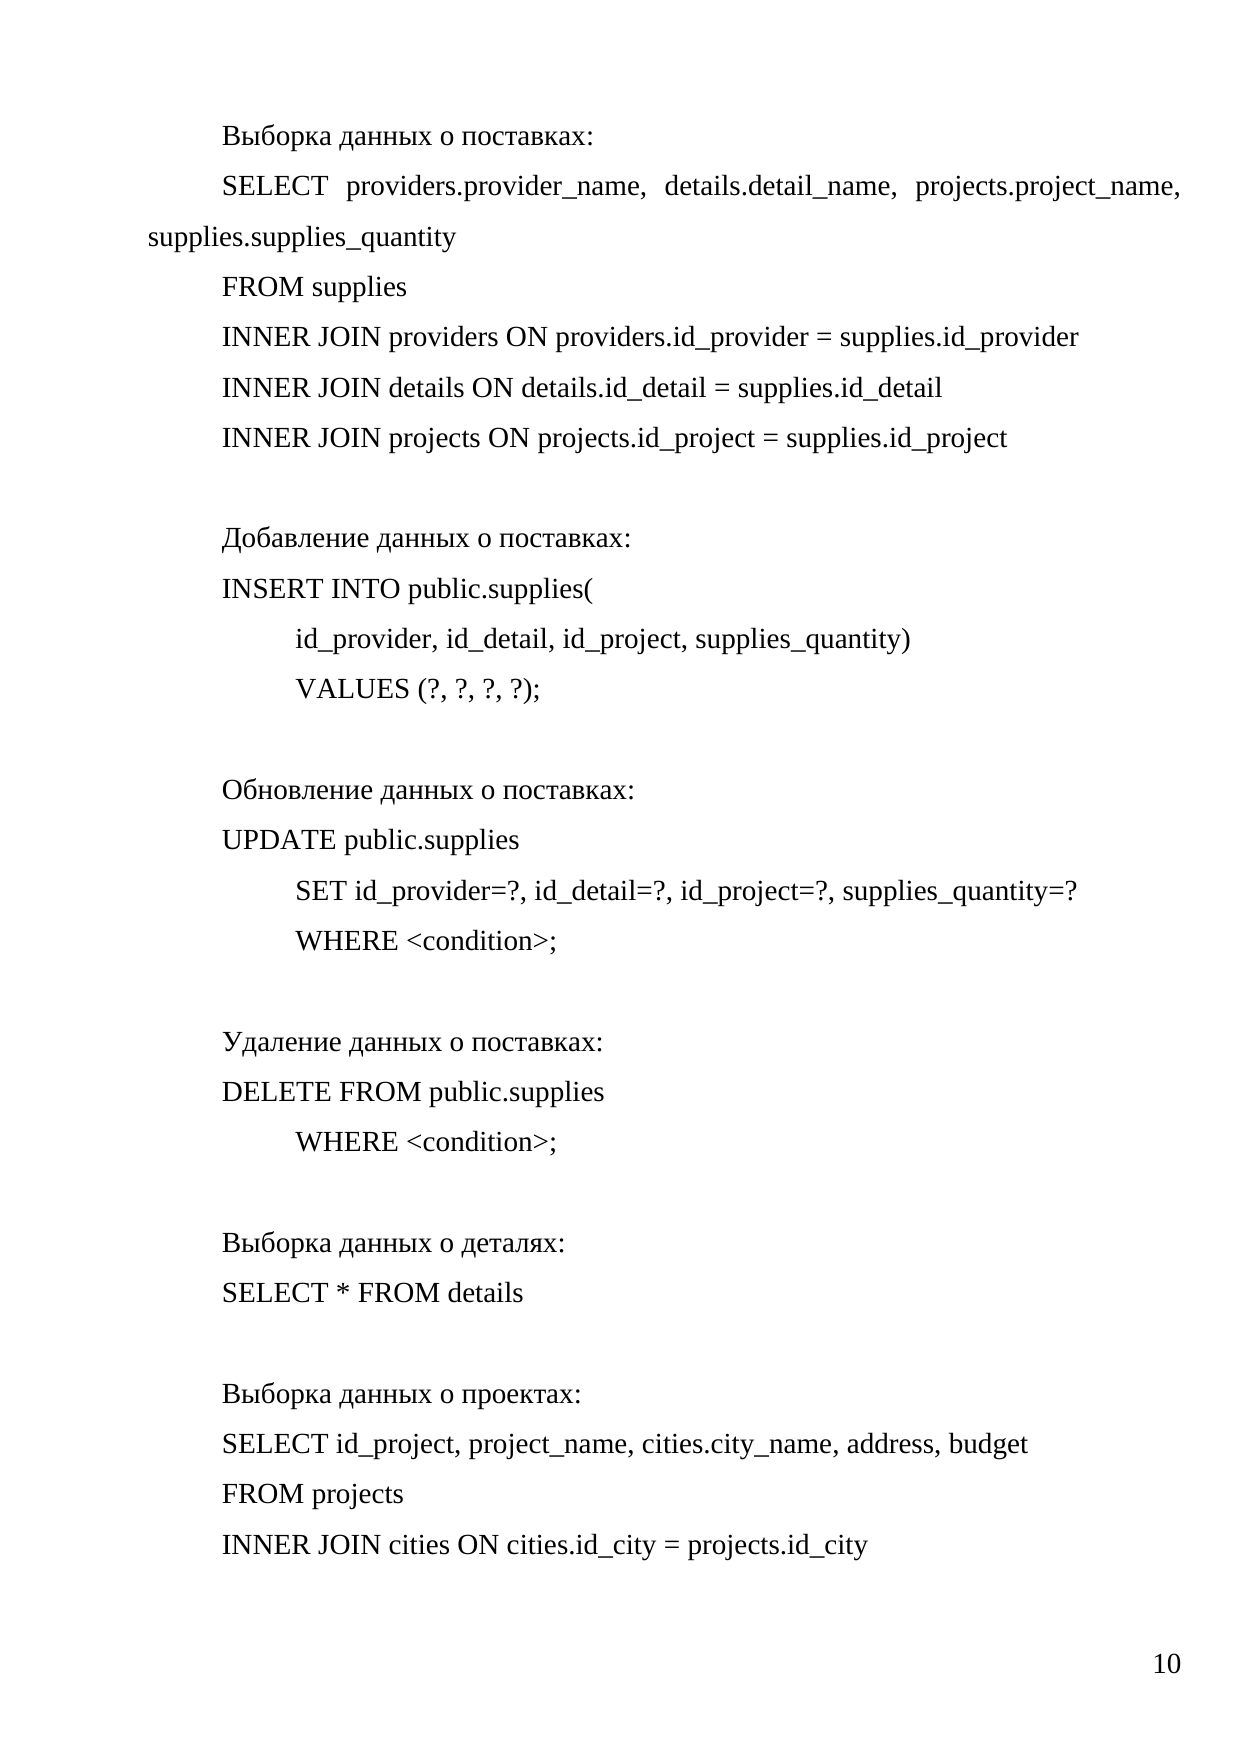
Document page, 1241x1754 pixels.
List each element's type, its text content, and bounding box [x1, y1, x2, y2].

text INSERT INTO public.supplies( [148, 571, 1181, 604]
text SELECT * FROM details [148, 1275, 1181, 1309]
text Выборка данных о поставках: [148, 118, 1181, 152]
text DELETE FROM public.supplies [148, 1074, 1181, 1108]
text INNER JOIN projects ON projects.id_project = supplies.id_project [148, 420, 1181, 453]
text WHERE <condition>; [148, 1124, 1181, 1158]
text FROM supplies [148, 269, 1181, 303]
text Выборка данных о деталях: [148, 1225, 1181, 1258]
text INNER JOIN providers ON providers.id_provider = supplies.id_provider [148, 319, 1181, 353]
text Добавление данных о поставках: [148, 521, 1181, 554]
text SET id_provider=?, id_detail=?, id_project=?, supplies_quantity=? [148, 873, 1181, 906]
text INNER JOIN cities ON cities.id_city = projects.id_city [148, 1527, 1181, 1560]
text INNER JOIN details ON details.id_detail = supplies.id_detail [148, 370, 1181, 403]
text SELECT providers.provider_name, details.detail_name, projects.project_name, supplies.supplies_quantity [148, 168, 1181, 252]
text WHERE <condition>; [148, 923, 1181, 957]
text FROM projects [148, 1477, 1181, 1510]
text SELECT id_project, project_name, cities.city_name, address, budget [148, 1426, 1181, 1460]
text id_provider, id_detail, id_project, supplies_quantity) [148, 621, 1181, 655]
text Выборка данных о проектах: [148, 1376, 1181, 1409]
text UPDATE public.supplies [148, 822, 1181, 856]
text Удаление данных о поставках: [148, 1024, 1181, 1057]
text VALUES (?, ?, ?, ?); [148, 672, 1181, 705]
text Обновление данных о поставках: [148, 772, 1181, 806]
